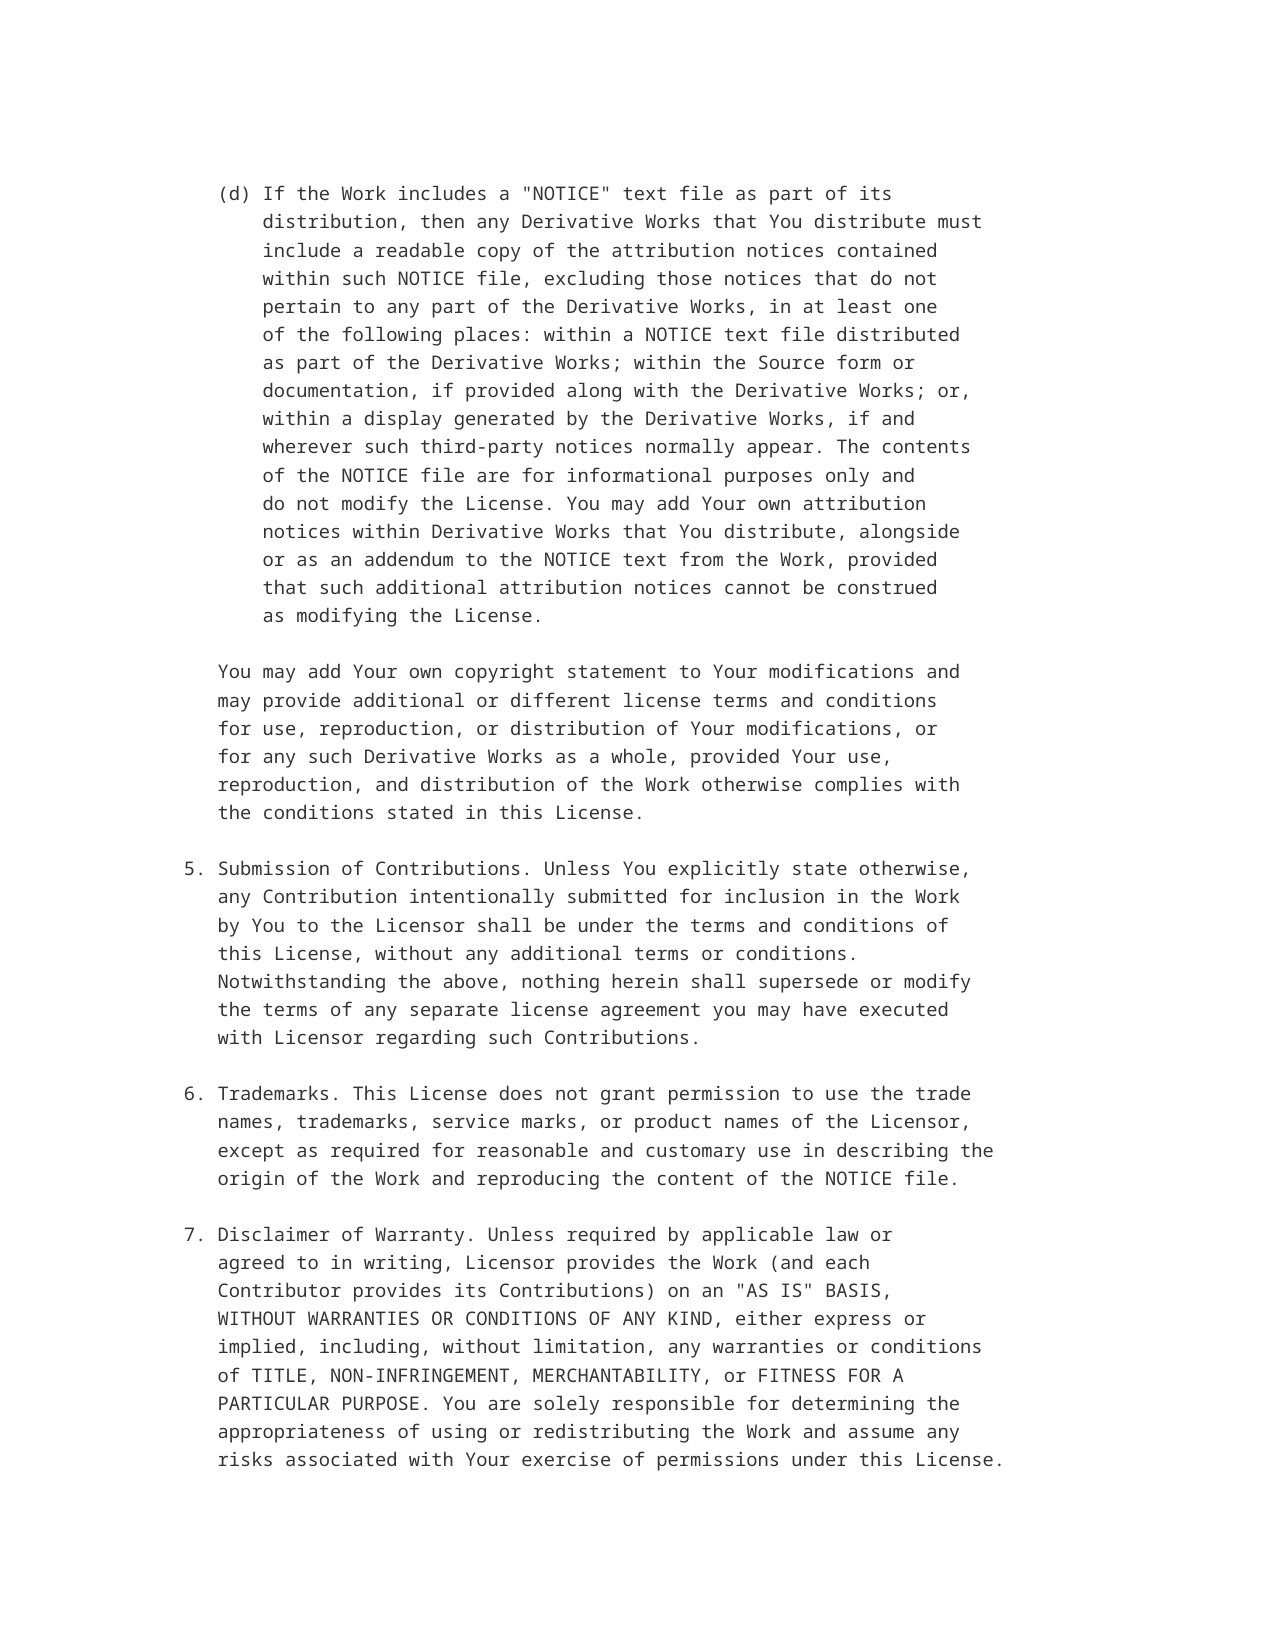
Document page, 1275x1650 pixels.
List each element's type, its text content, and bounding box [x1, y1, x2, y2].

text documentation, if provided along with the Derivative Works; or, [150, 375, 1125, 403]
text this License, without any additional terms or conditions. [150, 937, 1125, 966]
text of the NOTICE file are for informational purposes only and [150, 459, 1125, 487]
text Notwithstanding the above, nothing herein shall supersede or modify [150, 966, 1125, 994]
text appropriateness of using or redistributing the Work and assume any [150, 1416, 1125, 1444]
text within a display generated by the Derivative Works, if and [150, 403, 1125, 431]
text (d) If the Work includes a "NOTICE" text file as part of its [150, 178, 1125, 206]
text reproduction, and distribution of the Work otherwise complies with [150, 769, 1125, 797]
text as modifying the License. [150, 600, 1125, 628]
text WITHOUT WARRANTIES OR CONDITIONS OF ANY KIND, either express or [150, 1303, 1125, 1331]
text by You to the Licensor shall be under the terms and conditions of [150, 909, 1125, 937]
text the terms of any separate license agreement you may have executed [150, 994, 1125, 1022]
text within such NOTICE file, excluding those notices that do not [150, 262, 1125, 291]
text 5. Submission of Contributions. Unless You explicitly state otherwise, [150, 853, 1125, 881]
text agreed to in writing, Licensor provides the Work (and each [150, 1247, 1125, 1275]
text of the following places: within a NOTICE text file distributed [150, 319, 1125, 347]
text include a readable copy of the attribution notices contained [150, 234, 1125, 262]
text except as required for reasonable and customary use in describing the [150, 1134, 1125, 1162]
text as part of the Derivative Works; within the Source form or [150, 347, 1125, 375]
text Contributor provides its Contributions) on an "AS IS" BASIS, [150, 1275, 1125, 1303]
text names, trademarks, service marks, or product names of the Licensor, [150, 1106, 1125, 1134]
text 7. Disclaimer of Warranty. Unless required by applicable law or [150, 1219, 1125, 1247]
text may provide additional or different license terms and conditions [150, 684, 1125, 712]
text origin of the Work and reproducing the content of the NOTICE file. [150, 1162, 1125, 1191]
text implied, including, without limitation, any warranties or conditions [150, 1331, 1125, 1359]
text pertain to any part of the Derivative Works, in at least one [150, 291, 1125, 319]
text with Licensor regarding such Contributions. [150, 1022, 1125, 1050]
text notices within Derivative Works that You distribute, alongside [150, 516, 1125, 544]
text for any such Derivative Works as a whole, provided Your use, [150, 741, 1125, 769]
text 6. Trademarks. This License does not grant permission to use the trade [150, 1078, 1125, 1106]
text that such additional attribution notices cannot be construed [150, 572, 1125, 600]
text for use, reproduction, or distribution of Your modifications, or [150, 712, 1125, 741]
text You may add Your own copyright statement to Your modifications and [150, 656, 1125, 684]
text risks associated with Your exercise of permissions under this License. [150, 1444, 1125, 1472]
text any Contribution intentionally submitted for inclusion in the Work [150, 881, 1125, 909]
text wherever such third-party notices normally appear. The contents [150, 431, 1125, 459]
text PARTICULAR PURPOSE. You are solely responsible for determining the [150, 1387, 1125, 1416]
text the conditions stated in this License. [150, 797, 1125, 825]
text or as an addendum to the NOTICE text from the Work, provided [150, 544, 1125, 572]
text do not modify the License. You may add Your own attribution [150, 487, 1125, 516]
text of TITLE, NON-INFRINGEMENT, MERCHANTABILITY, or FITNESS FOR A [150, 1359, 1125, 1387]
text distribution, then any Derivative Works that You distribute must [150, 206, 1125, 234]
